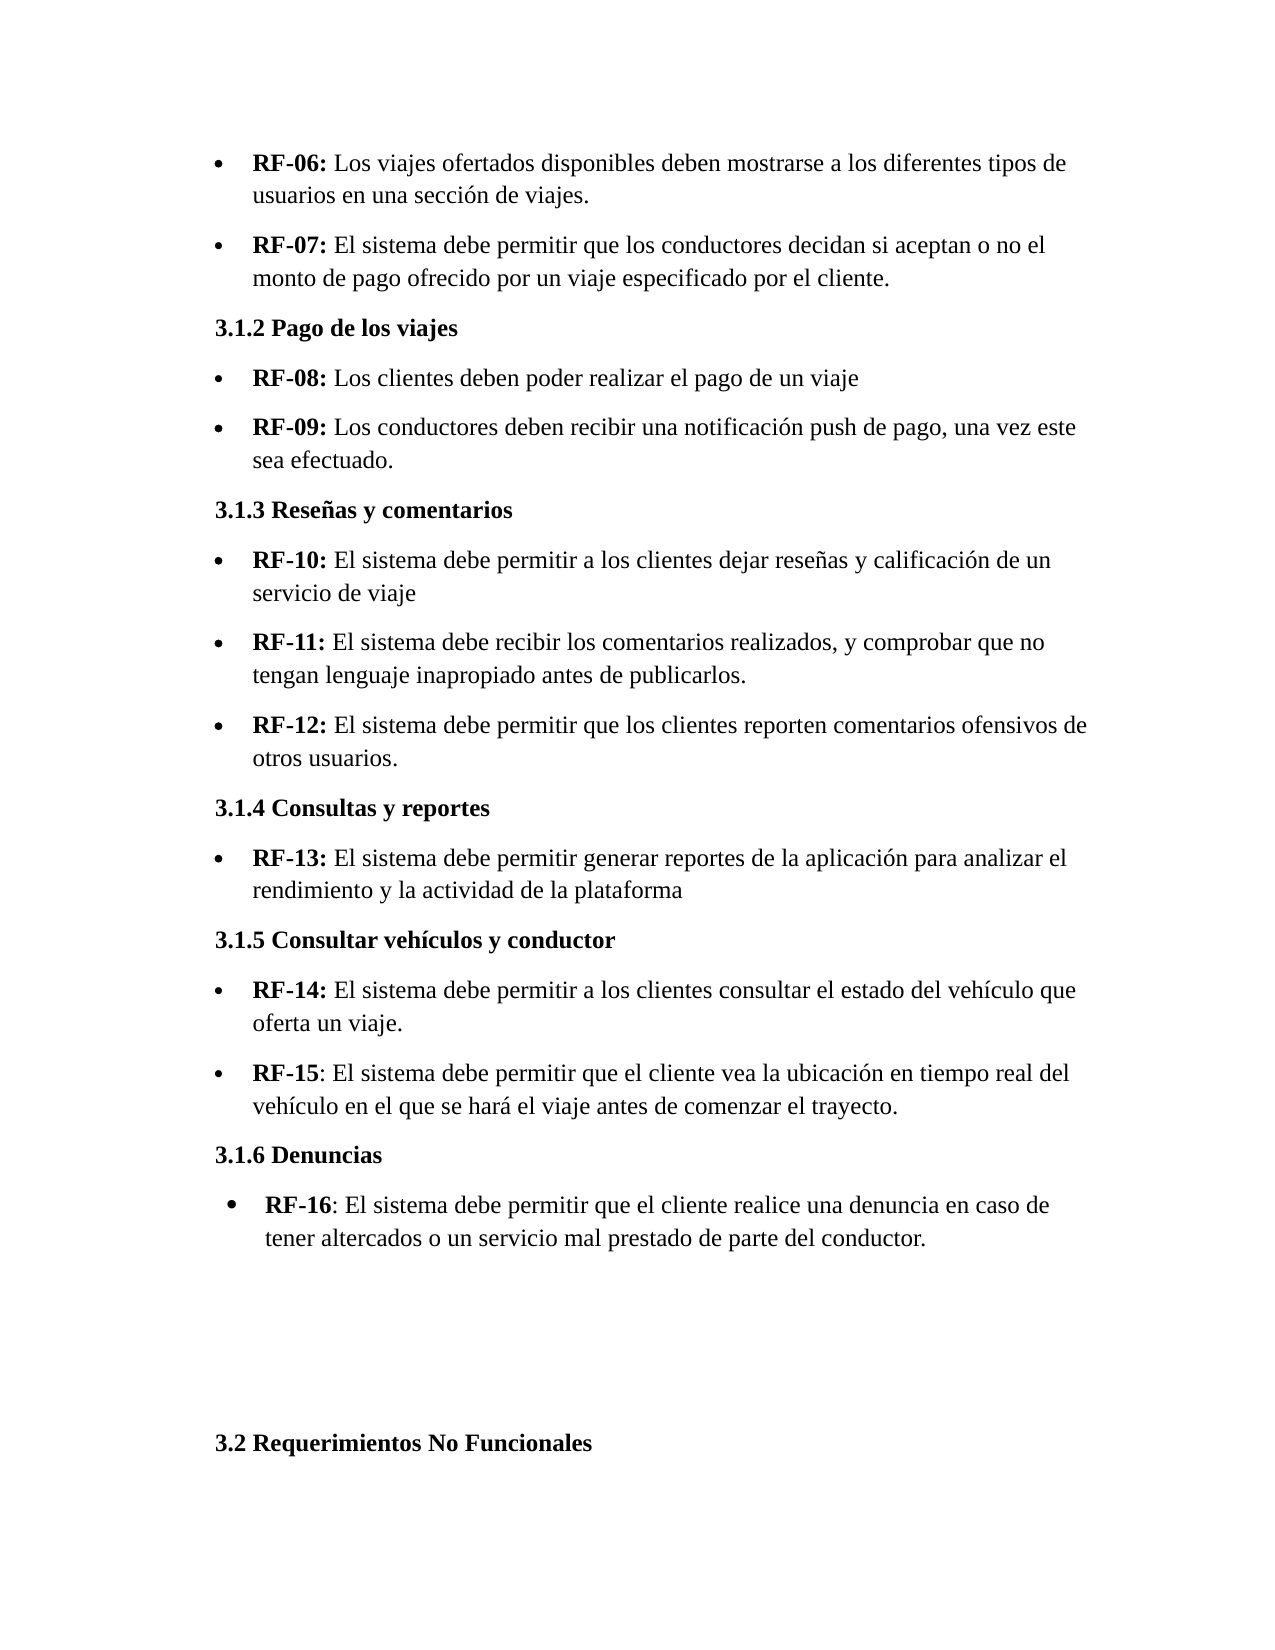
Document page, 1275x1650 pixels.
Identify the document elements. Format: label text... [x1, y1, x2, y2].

list RF-08: Los clientes deben poder realizar el pago de un viaje [215, 363, 1098, 391]
list RF-09: Los conductores deben recibir una notificación push de pago, una vez este sea efectuado. [215, 412, 1098, 474]
list RF-10: El sistema debe permitir a los clientes dejar reseñas y calificación de un servicio de viaje [215, 545, 1098, 607]
list RF-12: El sistema debe permitir que los clientes reporten comentarios ofensivos de otros usuarios. [215, 710, 1098, 772]
list RF-13: El sistema debe permitir generar reportes de la aplicación para analizar el rendimiento y la actividad de la plataforma [215, 843, 1098, 904]
text 3.1.6 Denuncias [215, 1140, 1098, 1169]
text 3.1.3 Reseñas y comentarios [215, 495, 1098, 524]
text 3.1.5 Consultar vehículos y conductor [215, 925, 1098, 954]
list RF-06: Los viajes ofertados disponibles deben mostrarse a los diferentes tipos de usuarios en una sección de viajes. [215, 148, 1098, 209]
list RF-11: El sistema debe recibir los comentarios realizados, y comprobar que no tengan lenguaje inapropiado antes de publicarlos. [215, 627, 1098, 689]
text 3.1.4 Consultas y reportes [215, 793, 1098, 822]
text 3.2 Requerimientos No Funcionales [215, 1428, 1098, 1457]
list RF-16: El sistema debe permitir que el cliente realice una denuncia en caso de tener altercados o un servicio mal prestado de parte del conductor. [227, 1190, 1098, 1252]
list RF-15: El sistema debe permitir que el cliente vea la ubicación en tiempo real del vehículo en el que se hará el viaje antes de comenzar el trayecto. [215, 1058, 1098, 1119]
text 3.1.2 Pago de los viajes [215, 313, 1098, 342]
list RF-07: El sistema debe permitir que los conductores decidan si aceptan o no el monto de pago ofrecido por un viaje especificado por el cliente. [215, 230, 1098, 292]
list RF-14: El sistema debe permitir a los clientes consultar el estado del vehículo que oferta un viaje. [215, 975, 1098, 1037]
